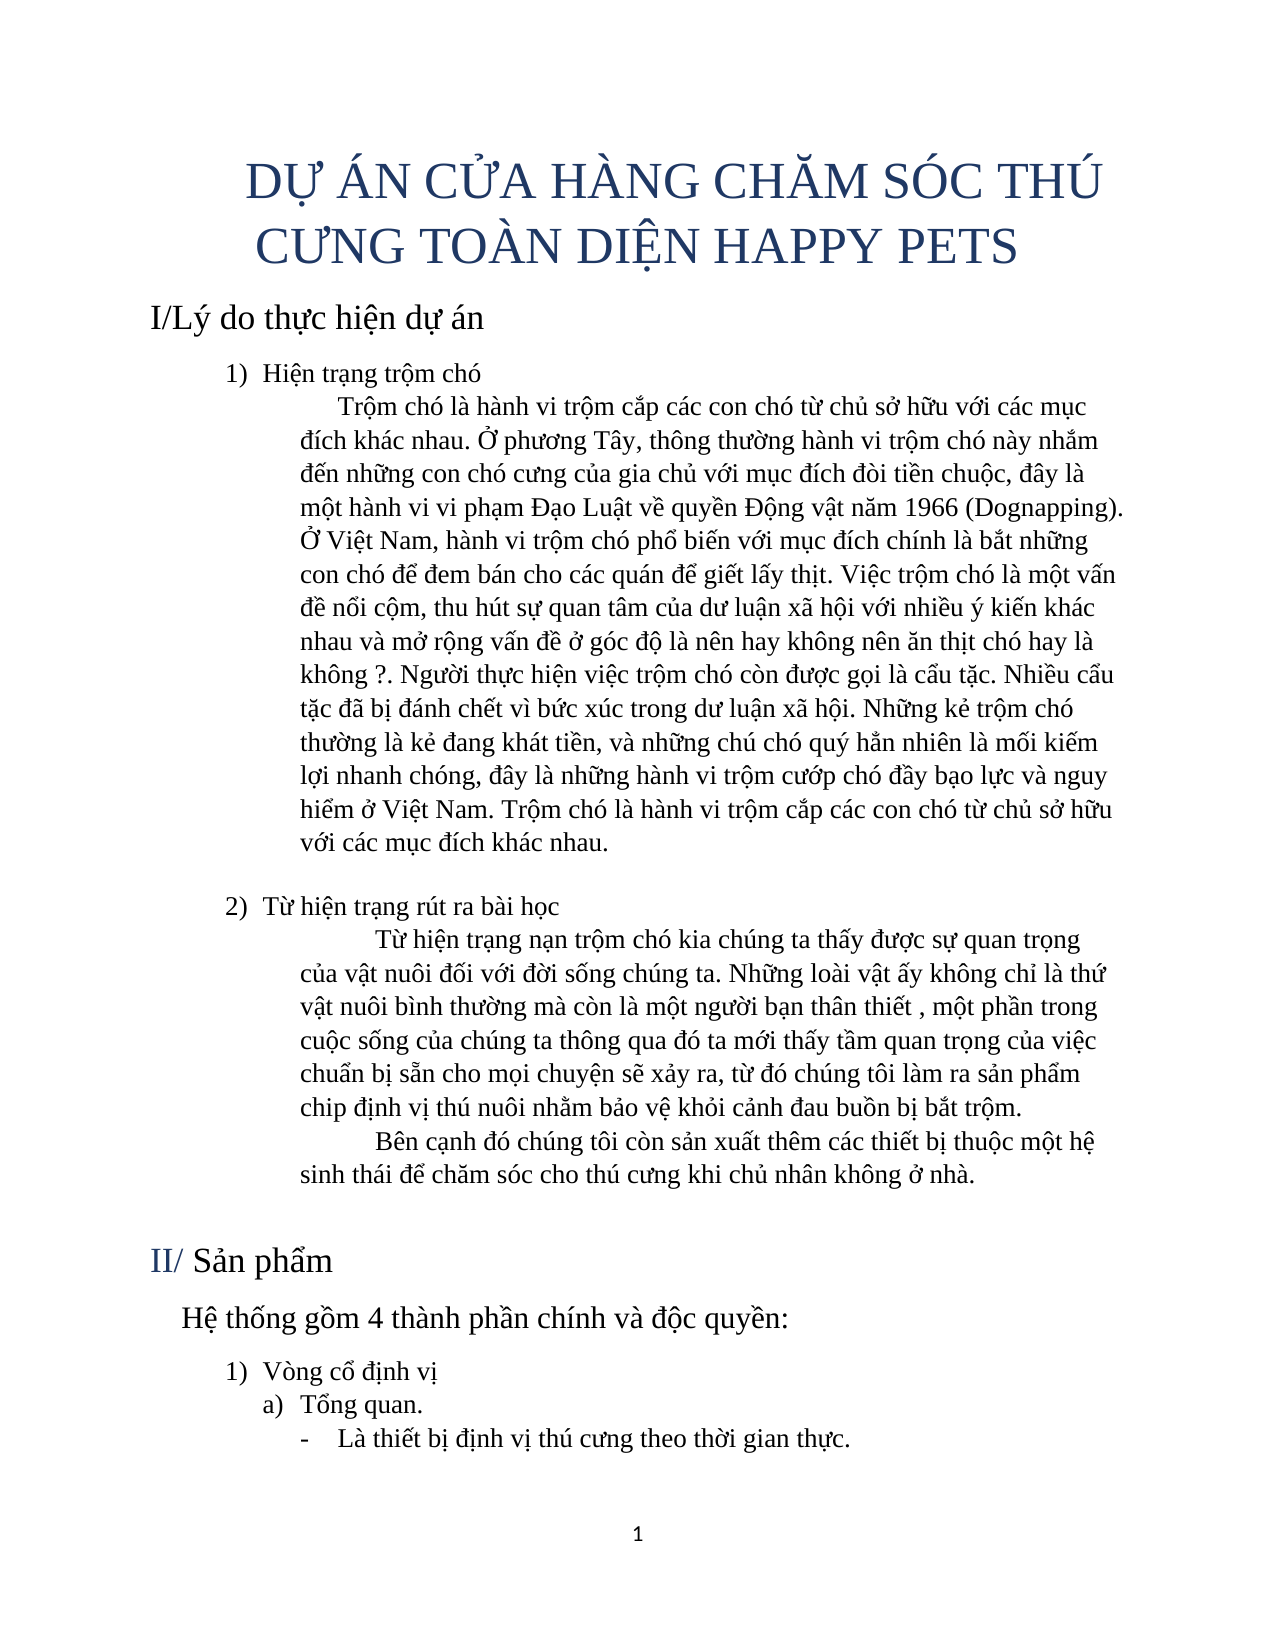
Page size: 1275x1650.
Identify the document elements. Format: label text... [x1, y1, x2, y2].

text Hệ thống gồm 4 thành phần chính và độc quyền: [150, 1299, 1125, 1336]
text II/ Sản phẩm [150, 1239, 1125, 1280]
list Tổng quan. [262, 1388, 1125, 1420]
list Bên cạnh đó chúng tôi còn sản xuất thêm các thiết bị thuộc một hệ sinh thái để chăm sóc cho thú cưng khi chủ nhân không ở nhà. [300, 1125, 1125, 1189]
list Từ hiện trạng nạn trộm chó kia chúng ta thấy được sự quan trọng của vật nuôi đối với đời sống chúng ta. Những loài vật ấy không chỉ là thứ vật nuôi bình thường mà còn là một người bạn thân thiết , một phần trong cuộc sống của chúng ta thông qua đó ta mới thấy tầm quan trọng của việc chuẩn bị sẵn cho mọi chuyện sẽ xảy ra, từ đó chúng tôi làm ra sản phẩm chip định vị thú nuôi nhằm bảo vệ khỏi cảnh đau buồn bị bắt trộm. [300, 923, 1125, 1122]
text I/Lý do thực hiện dự án [150, 296, 1125, 337]
list Vòng cổ định vị [225, 1355, 1125, 1386]
text DỰ ÁN CỬA HÀNG CHĂM SÓC THÚ CƯNG TOÀN DIỆN HAPPY PETS [150, 150, 1125, 274]
list Hiện trạng trộm chó [225, 357, 1125, 388]
list Trộm chó là hành vi trộm cắp các con chó từ chủ sở hữu với các mục đích khác nhau. Ở phương Tây, thông thường hành vi trộm chó này nhắm đến những con chó cưng của gia chủ với mục đích đòi tiền chuộc, đây là một hành vi vi phạm Đạo Luật về quyền Động vật năm 1966 (Dognapping). Ở Việt Nam, hành vi trộm chó phổ biến với mục đích chính là bắt những con chó để đem bán cho các quán để giết lấy thịt. Việc trộm chó là một vấn đề nổi cộm, thu hút sự quan tâm của dư luận xã hội với nhiều ý kiến khác nhau và mở rộng vấn đề ở góc độ là nên hay không nên ăn thịt chó hay là không ?. Người thực hiện việc trộm chó còn được gọi là cẩu tặc. Nhiều cẩu tặc đã bị đánh chết vì bức xúc trong dư luận xã hội. Những kẻ trộm chó thường là kẻ đang khát tiền, và những chú chó quý hẳn nhiên là mối kiếm lợi nhanh chóng, đây là những hành vi trộm cướp chó đầy bạo lực và nguy hiểm ở Việt Nam. Trộm chó là hành vi trộm cắp các con chó từ chủ sở hữu với các mục đích khác nhau. [300, 390, 1125, 888]
list Là thiết bị định vị thú cưng theo thời gian thực. [300, 1422, 1125, 1453]
list Từ hiện trạng rút ra bài học [225, 890, 1125, 921]
